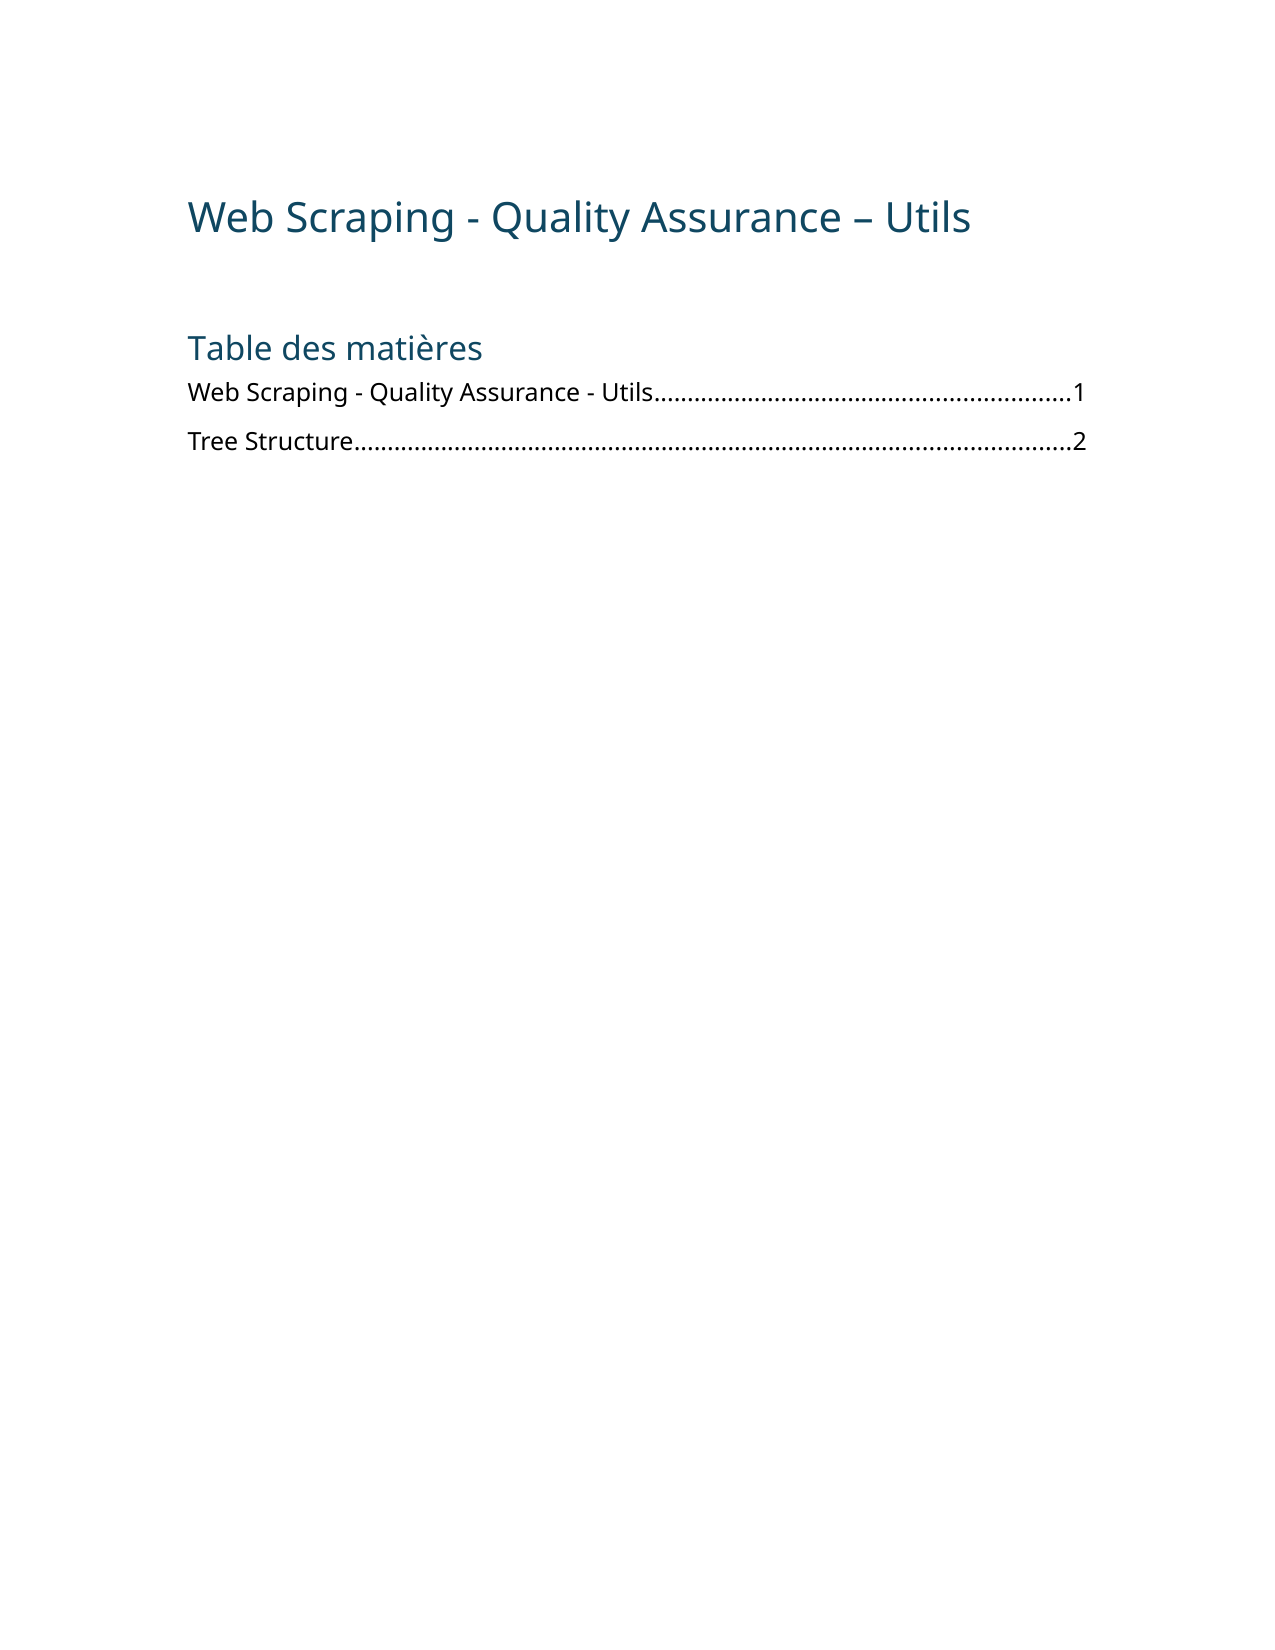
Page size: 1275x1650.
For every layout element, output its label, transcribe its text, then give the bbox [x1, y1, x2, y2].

subtitle Web Scraping - Quality Assurance – Utils [187, 187, 1087, 244]
